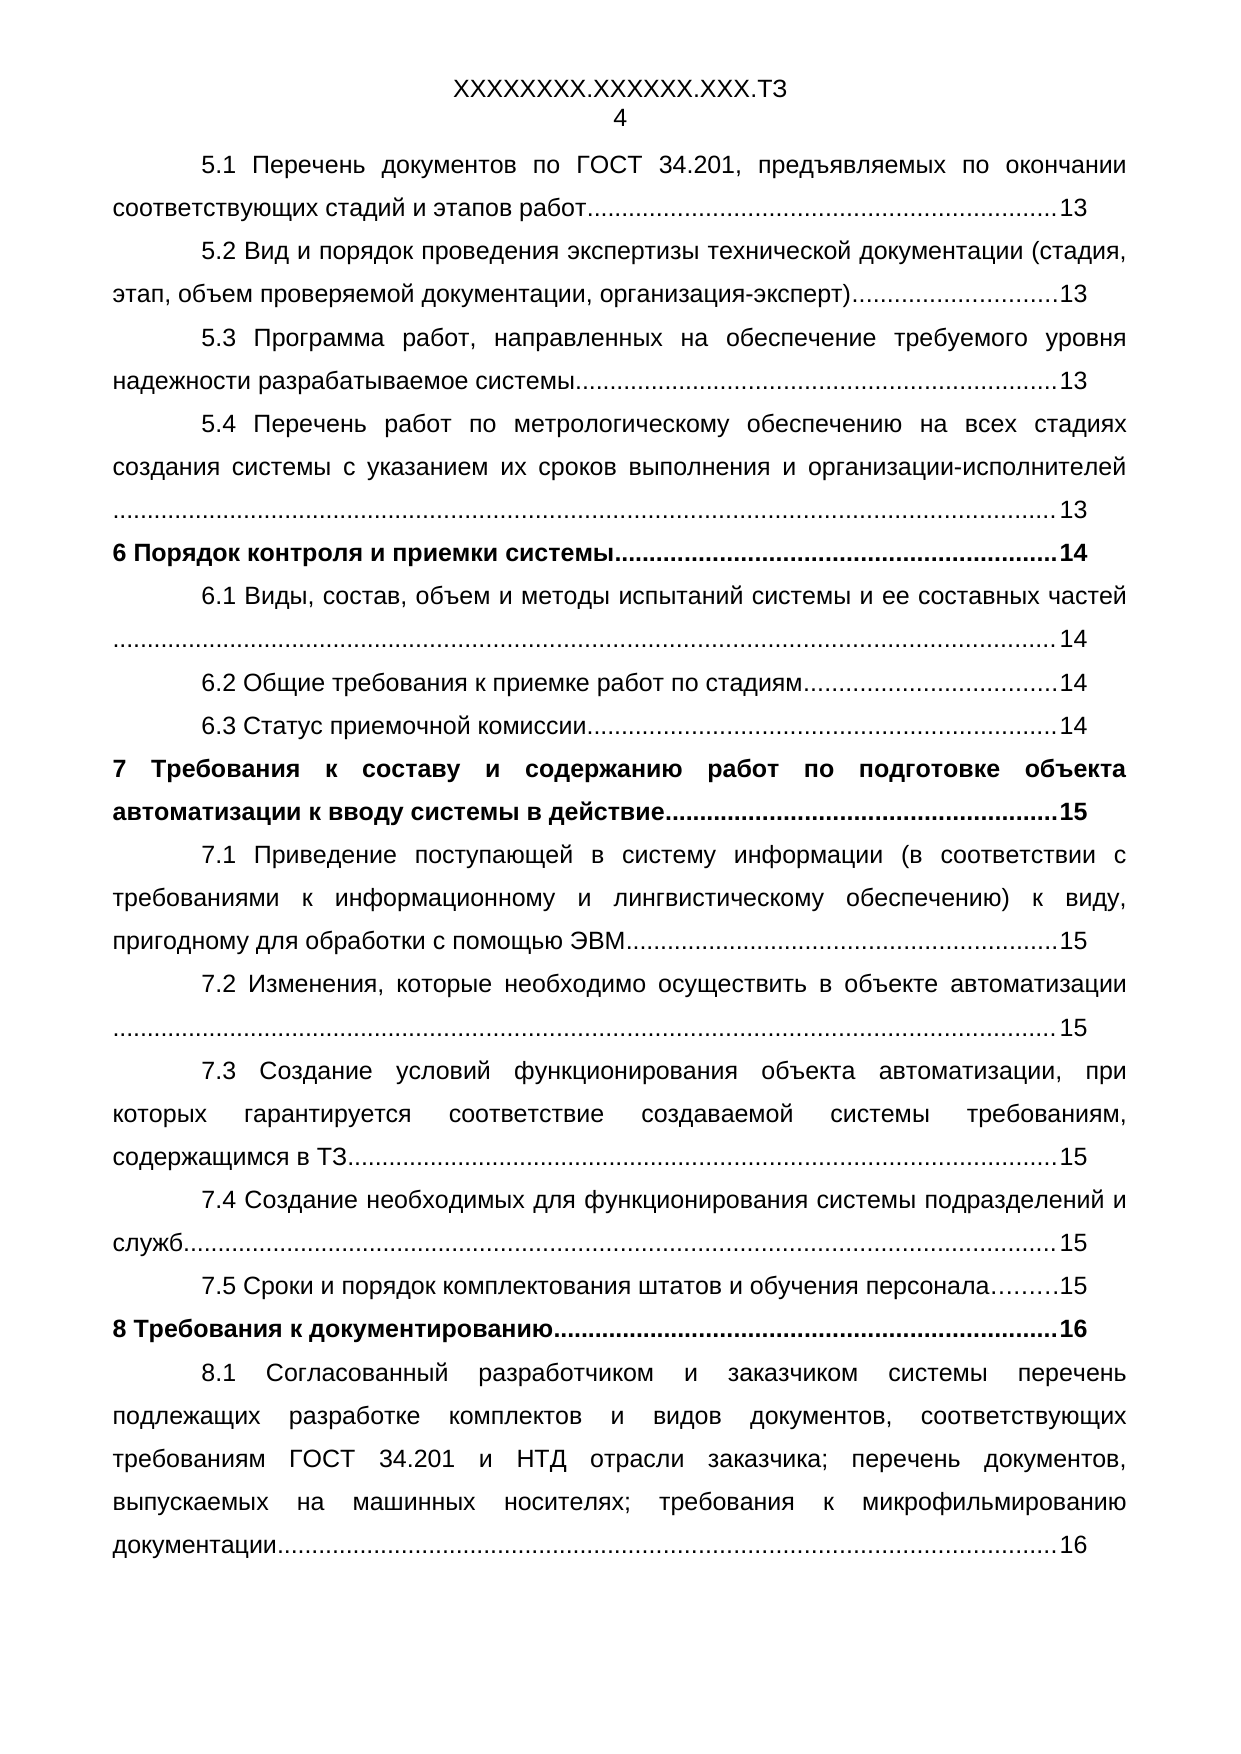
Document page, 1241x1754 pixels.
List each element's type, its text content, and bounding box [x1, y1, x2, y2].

text 5.4 Перечень работ по метрологическому обеспечению на всех стадиях создания системы с указанием их сроков выполнения и организации-исполнителей 13 [112, 409, 1128, 524]
text 7.3 Создание условий функционирования объекта автоматизации, при которых гарантируется соответствие создаваемой системы требованиям, содержащимся в ТЗ 15 [112, 1056, 1128, 1171]
text 7.5 Сроки и порядок комплектования штатов и обучения персонала 15 [112, 1271, 1128, 1300]
text 5.2 Вид и порядок проведения экспертизы технической документации (стадия, этап, объем проверяемой документации, организация-эксперт) 13 [112, 236, 1128, 308]
text 8.1 Согласованный разработчиком и заказчиком системы перечень подлежащих разработке комплектов и видов документов, соответствующих требованиям ГОСТ 34.201 и НТД отрасли заказчика; перечень документов, выпускаемых на машинных носителях; требования к микрофильмированию документации 16 [112, 1357, 1128, 1559]
text 7.4 Создание необходимых для функционирования системы подразделений и служб 15 [112, 1185, 1128, 1257]
text 7.2 Изменения, которые необходимо осуществить в объекте автоматизации 15 [112, 969, 1128, 1041]
text 6.3 Статус приемочной комиссии 14 [112, 711, 1128, 739]
text 6.2 Общие требования к приемке работ по стадиям 14 [112, 667, 1128, 696]
text 8 Требования к документированию 16 [112, 1314, 1128, 1343]
text 7 Требования к составу и содержанию работ по подготовке объекта автоматизации к вводу системы в действие 15 [112, 754, 1128, 826]
text 7.1 Приведение поступающей в систему информации (в соответствии с требованиями к информационному и лингвистическому обеспечению) к виду, пригодному для обработки с помощью ЭВМ 15 [112, 840, 1128, 955]
text 5.1 Перечень документов по ГОСТ 34.201, предъявляемых по окончании соответствующих стадий и этапов работ 13 [112, 150, 1128, 222]
text 5.3 Программа работ, направленных на обеспечение требуемого уровня надежности разрабатываемое системы 13 [112, 322, 1128, 394]
text 6.1 Виды, состав, объем и методы испытаний системы и ее составных частей 14 [112, 581, 1128, 653]
text 6 Порядок контроля и приемки системы 14 [112, 538, 1128, 567]
